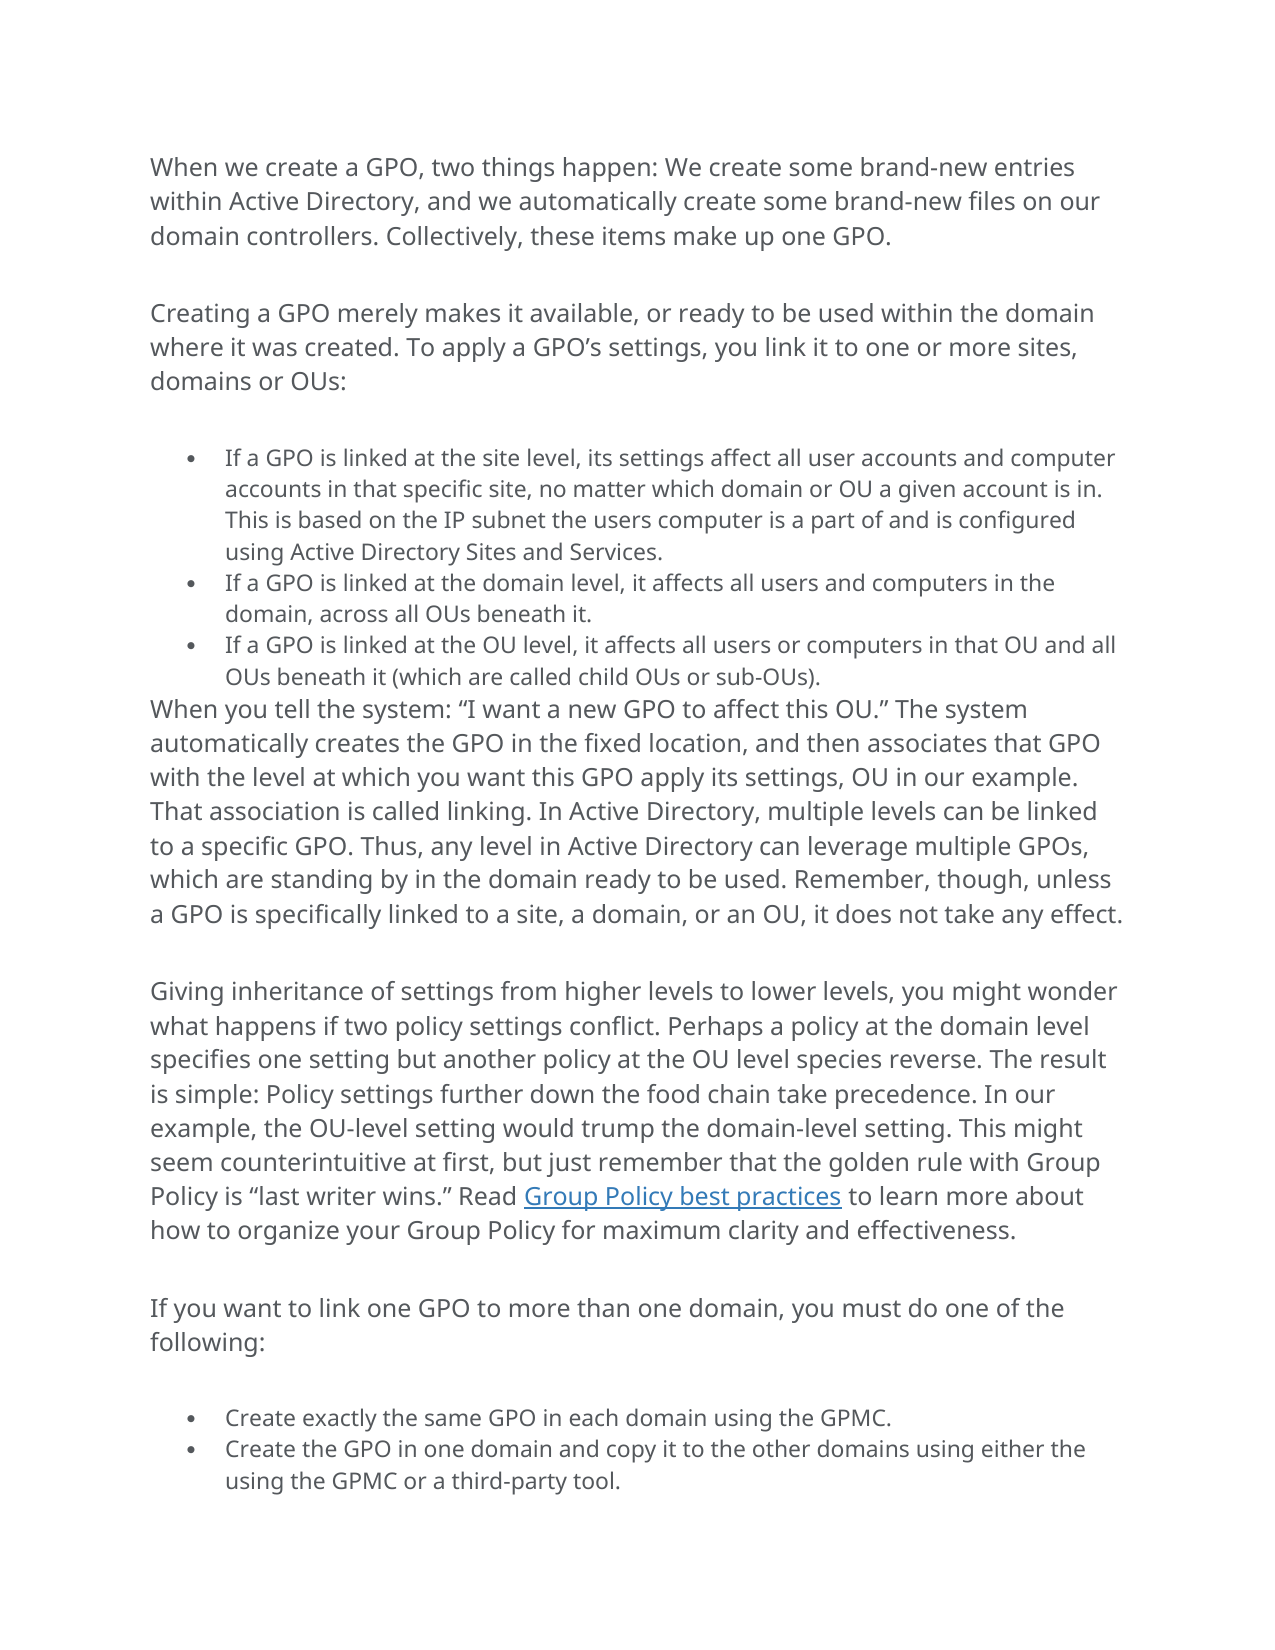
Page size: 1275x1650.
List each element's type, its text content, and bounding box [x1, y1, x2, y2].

list Create the GPO in one domain and copy it to the other domains using either the using the GPMC or a third-party tool. [187, 1433, 1125, 1496]
text When you tell the system: “I want a new GPO to affect this OU.” The system automatically creates the GPO in the fixed location, and then associates that GPO with the level at which you want this GPO apply its settings, OU in our example. That association is called linking. In Active Directory, multiple levels can be linked to a specific GPO. Thus, any level in Active Directory can leverage multiple GPOs, which are standing by in the domain ready to be used. Remember, though, unless a GPO is specifically linked to a site, a domain, or an OU, it does not take any effect. [150, 692, 1125, 930]
text When we create a GPO, two things happen: We create some brand-new entries within Active Directory, and we automatically create some brand-new files on our domain controllers. Collectively, these items make up one GPO. [150, 150, 1125, 252]
list Create exactly the same GPO in each domain using the GPMC. [187, 1402, 1125, 1433]
text Giving inheritance of settings from higher levels to lower levels, you might wonder what happens if two policy settings conflict. Perhaps a policy at the domain level specifies one setting but another policy at the OU level species reverse. The result is simple: Policy settings further down the food chain take precedence. In our example, the OU-level setting would trump the domain-level setting. This might seem counterintuitive at first, but just remember that the golden rule with Group Policy is “last writer wins.” Read Group Policy best practices to learn more about how to organize your Group Policy for maximum clarity and effectiveness. [150, 974, 1125, 1247]
text Creating a GPO merely makes it available, or ready to be used within the domain where it was created. To apply a GPO’s settings, you link it to one or more sites, domains or OUs: [150, 296, 1125, 398]
text If you want to link one GPO to more than one domain, you must do one of the following: [150, 1290, 1125, 1358]
list If a GPO is linked at the site level, its settings affect all user accounts and computer accounts in that specific site, no matter which domain or OU a given account is in. This is based on the IP subnet the users computer is a part of and is configured using Active Directory Sites and Services. [187, 442, 1125, 567]
list If a GPO is linked at the OU level, it affects all users or computers in that OU and all OUs beneath it (which are called child OUs or sub-OUs). [187, 629, 1125, 692]
list If a GPO is linked at the domain level, it affects all users and computers in the domain, across all OUs beneath it. [187, 567, 1125, 629]
